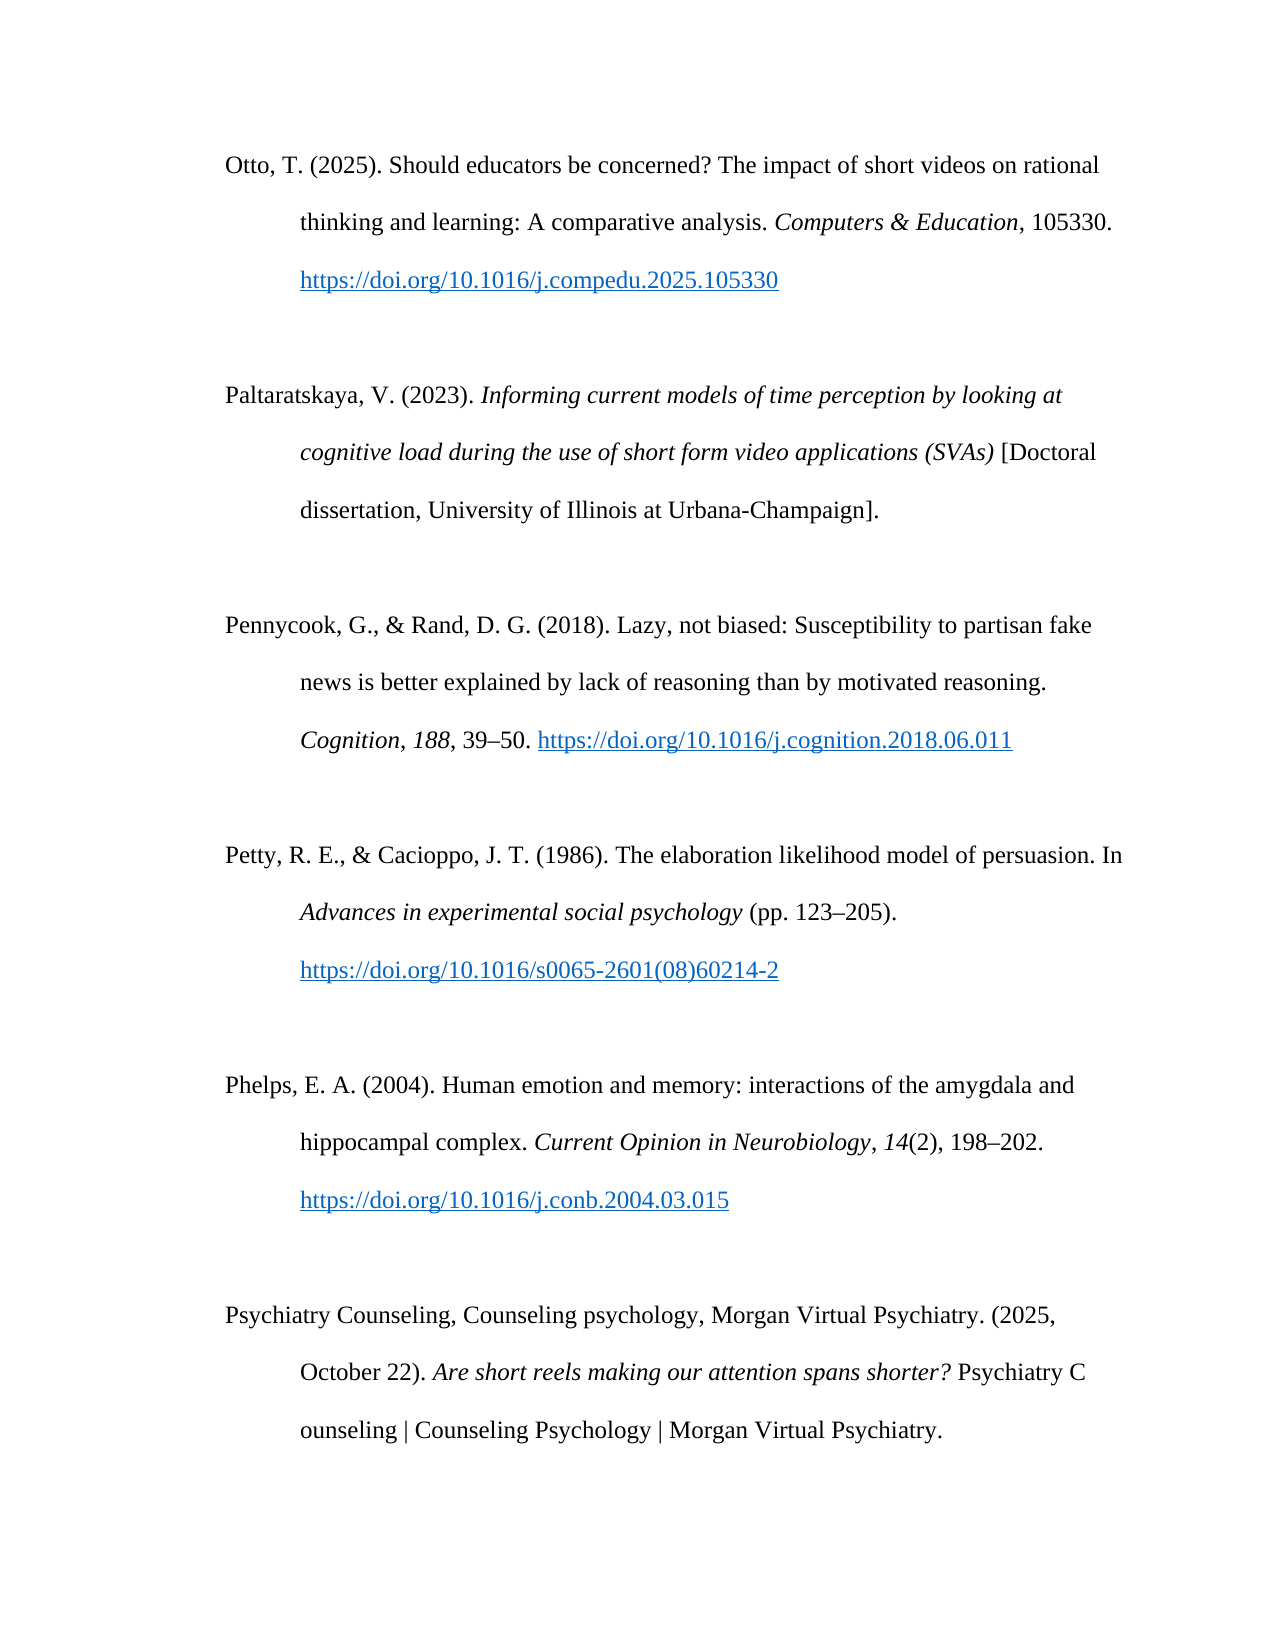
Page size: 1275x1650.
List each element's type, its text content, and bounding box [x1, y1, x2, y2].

text Petty, R. E., & Cacioppo, J. T. (1986). The elaboration likelihood model of persuasion. In Advances in experimental social psychology (pp. 123–205). https://doi.org/10.1016/s0065-2601(08)60214-2 [150, 840, 1125, 984]
text Paltaratskaya, V. (2023). Informing current models of time perception by looking at cognitive load during the use of short form video applications (SVAs) [Doctoral dissertation, University of Illinois at Urbana-Champaign]. [150, 380, 1125, 524]
text Otto, T. (2025). Should educators be concerned? The impact of short videos on rational thinking and learning: A comparative analysis. Computers & Education, 105330. https://doi.org/10.1016/j.compedu.2025.105330 [150, 150, 1125, 294]
text Phelps, E. A. (2004). Human emotion and memory: interactions of the amygdala and hippocampal complex. Current Opinion in Neurobiology, 14(2), 198–202. https://doi.org/10.1016/j.conb.2004.03.015 [150, 1070, 1125, 1214]
text Pennycook, G., & Rand, D. G. (2018). Lazy, not biased: Susceptibility to partisan fake news is better explained by lack of reasoning than by motivated reasoning. Cognition, 188, 39–50. https://doi.org/10.1016/j.cognition.2018.06.011 [150, 610, 1125, 754]
